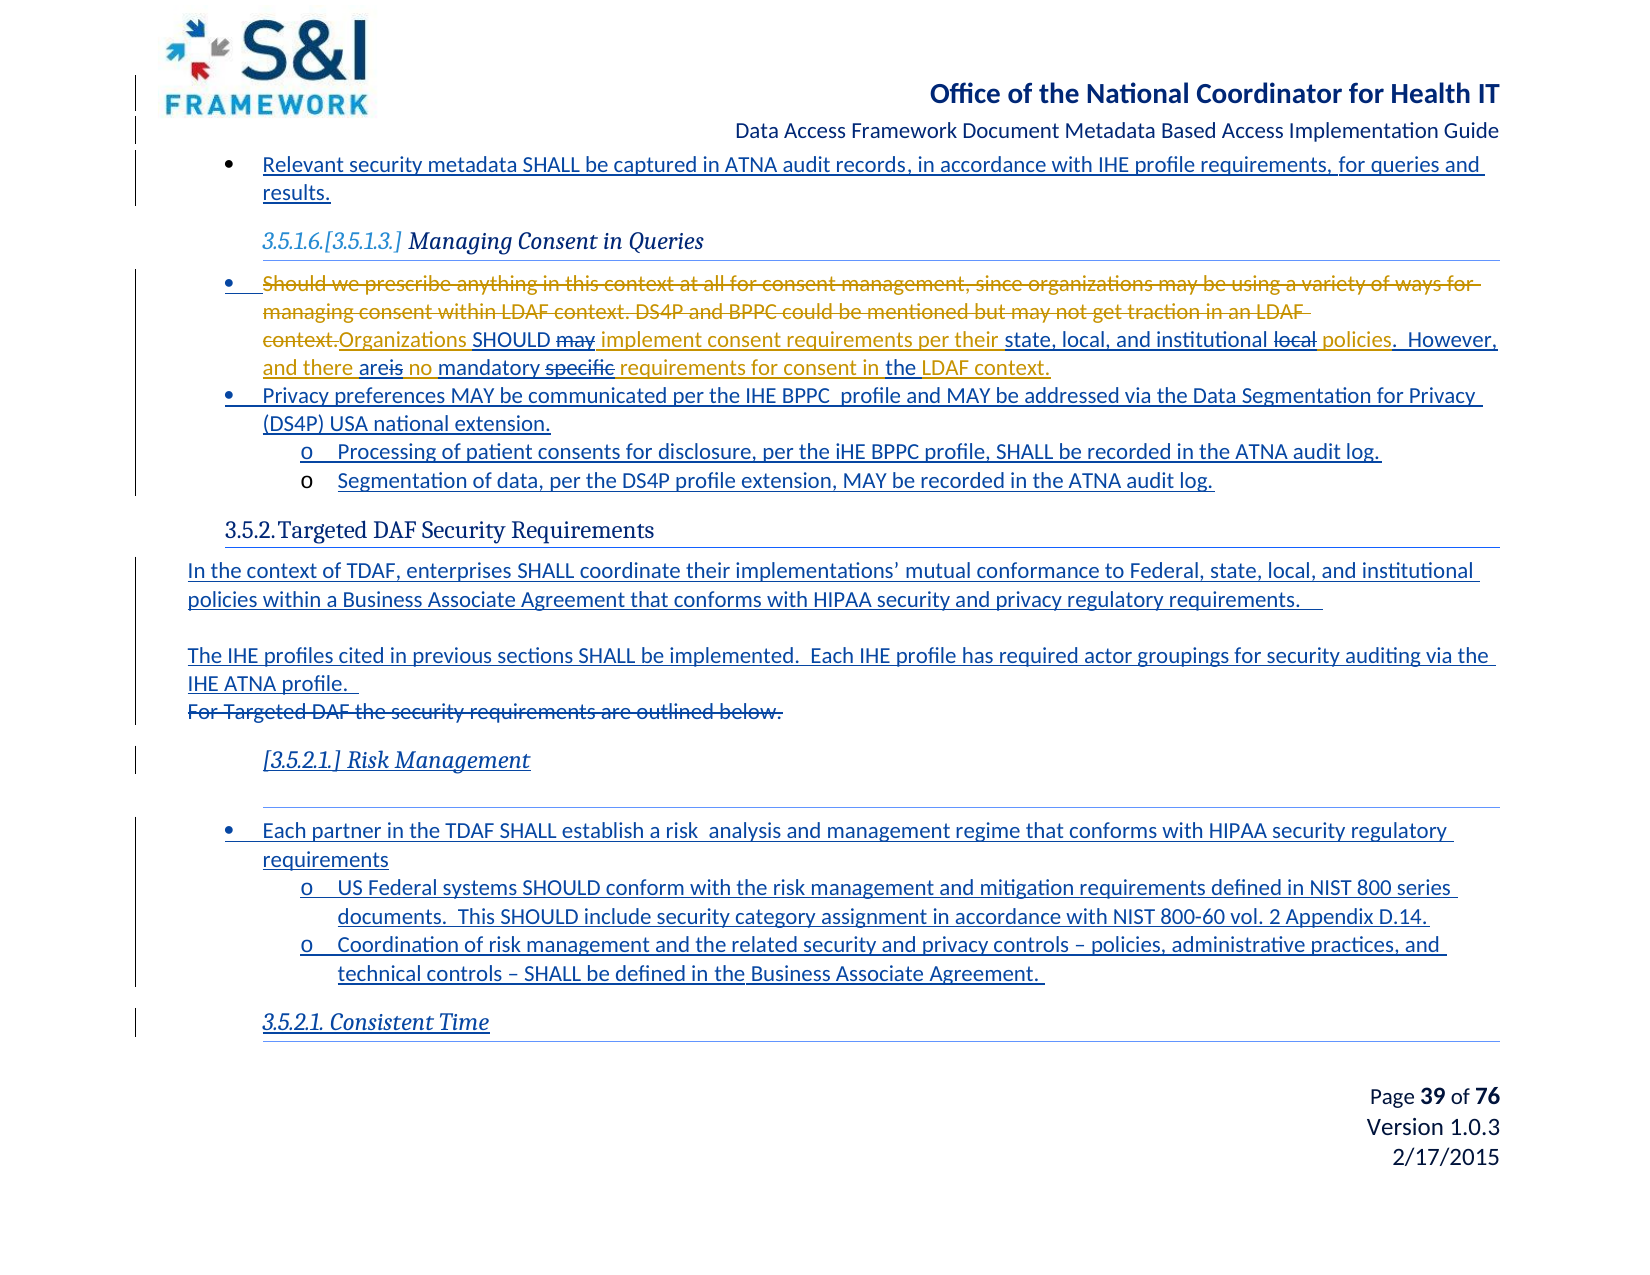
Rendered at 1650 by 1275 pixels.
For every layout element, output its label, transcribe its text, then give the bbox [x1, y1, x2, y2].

subtitle Targeted DAF Security Requirements [225, 516, 1500, 547]
picture [157, 5, 380, 126]
subtitle Managing Consent in Queries [262, 227, 1500, 261]
